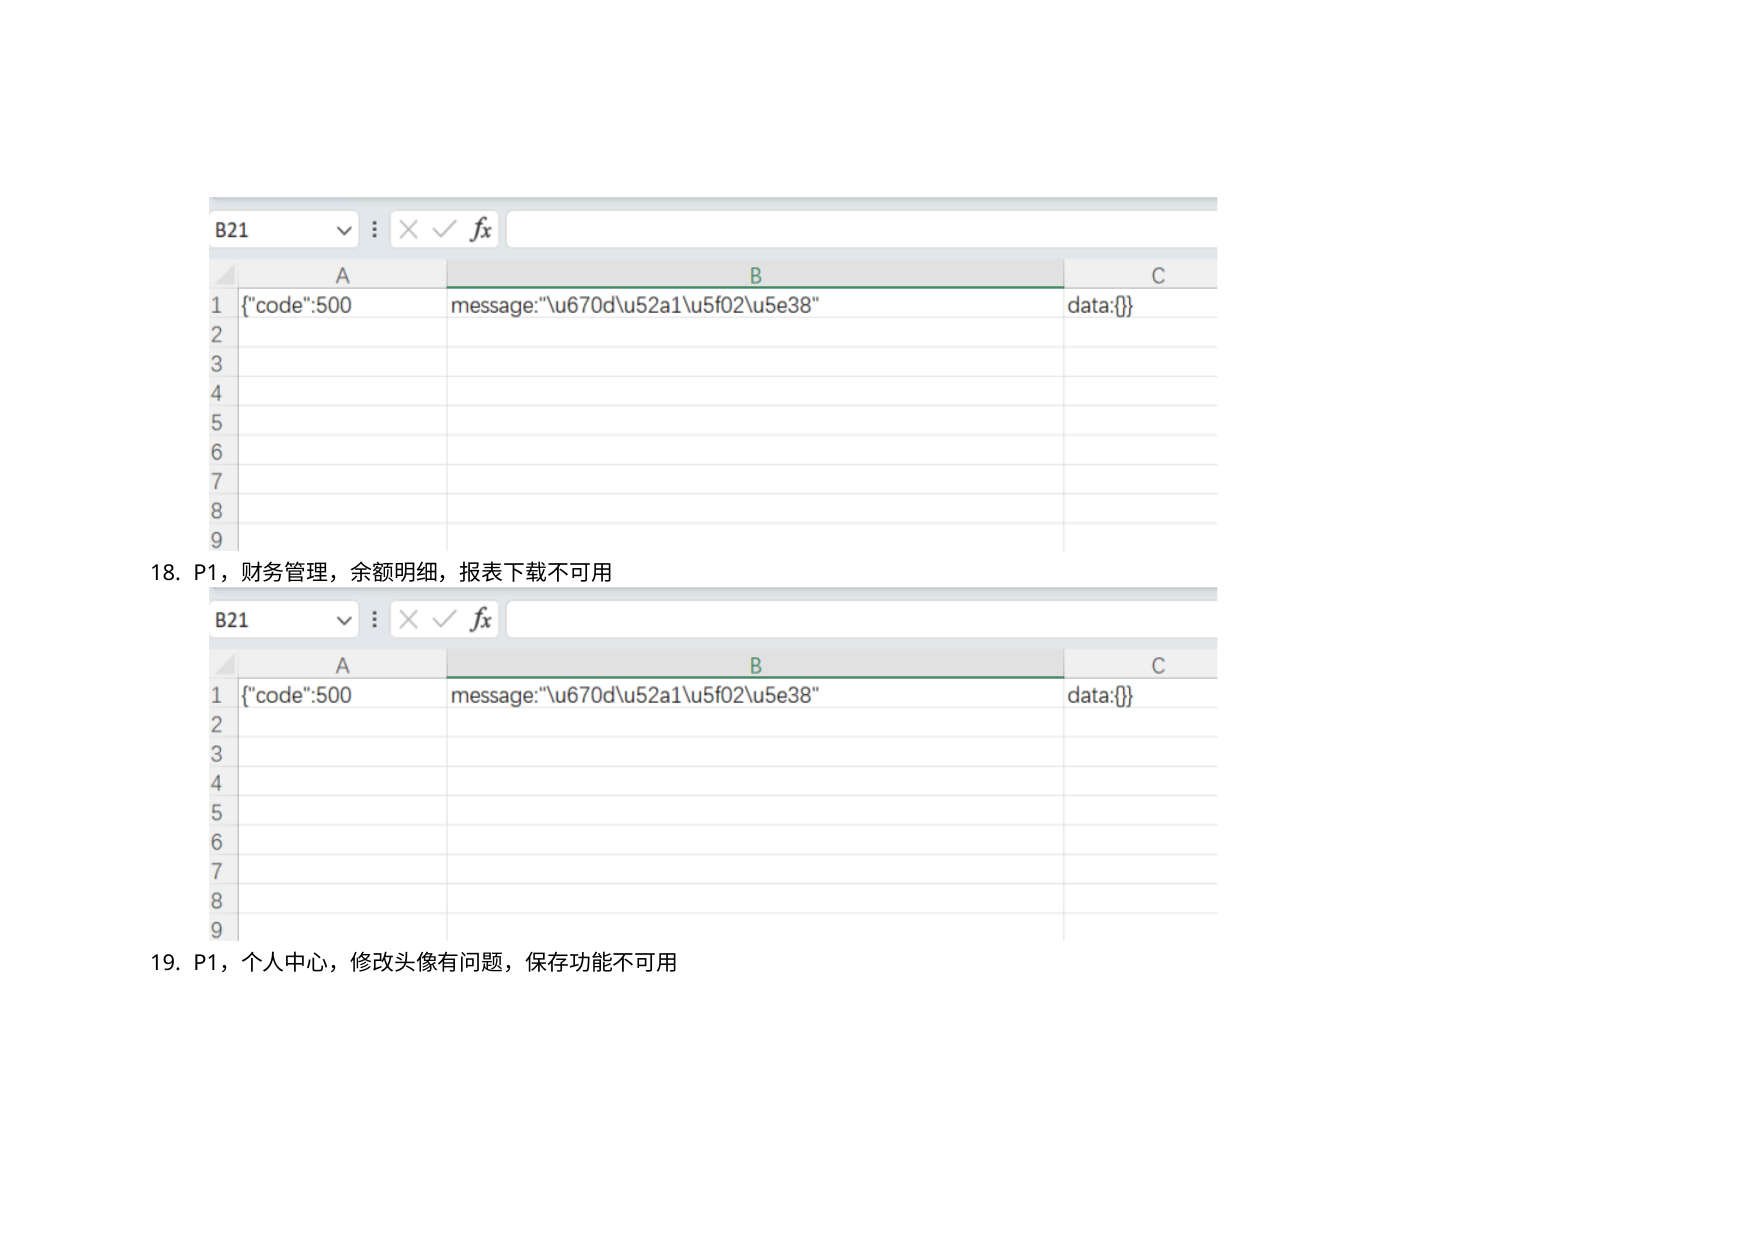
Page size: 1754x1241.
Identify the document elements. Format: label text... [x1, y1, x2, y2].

picture [209, 587, 1218, 941]
list P1，财务管理，余额明细，报表下载不可用 [150, 555, 1604, 588]
list P1，个人中心，修改头像有问题，保存功能不可用 [150, 945, 1604, 978]
picture [209, 197, 1218, 551]
